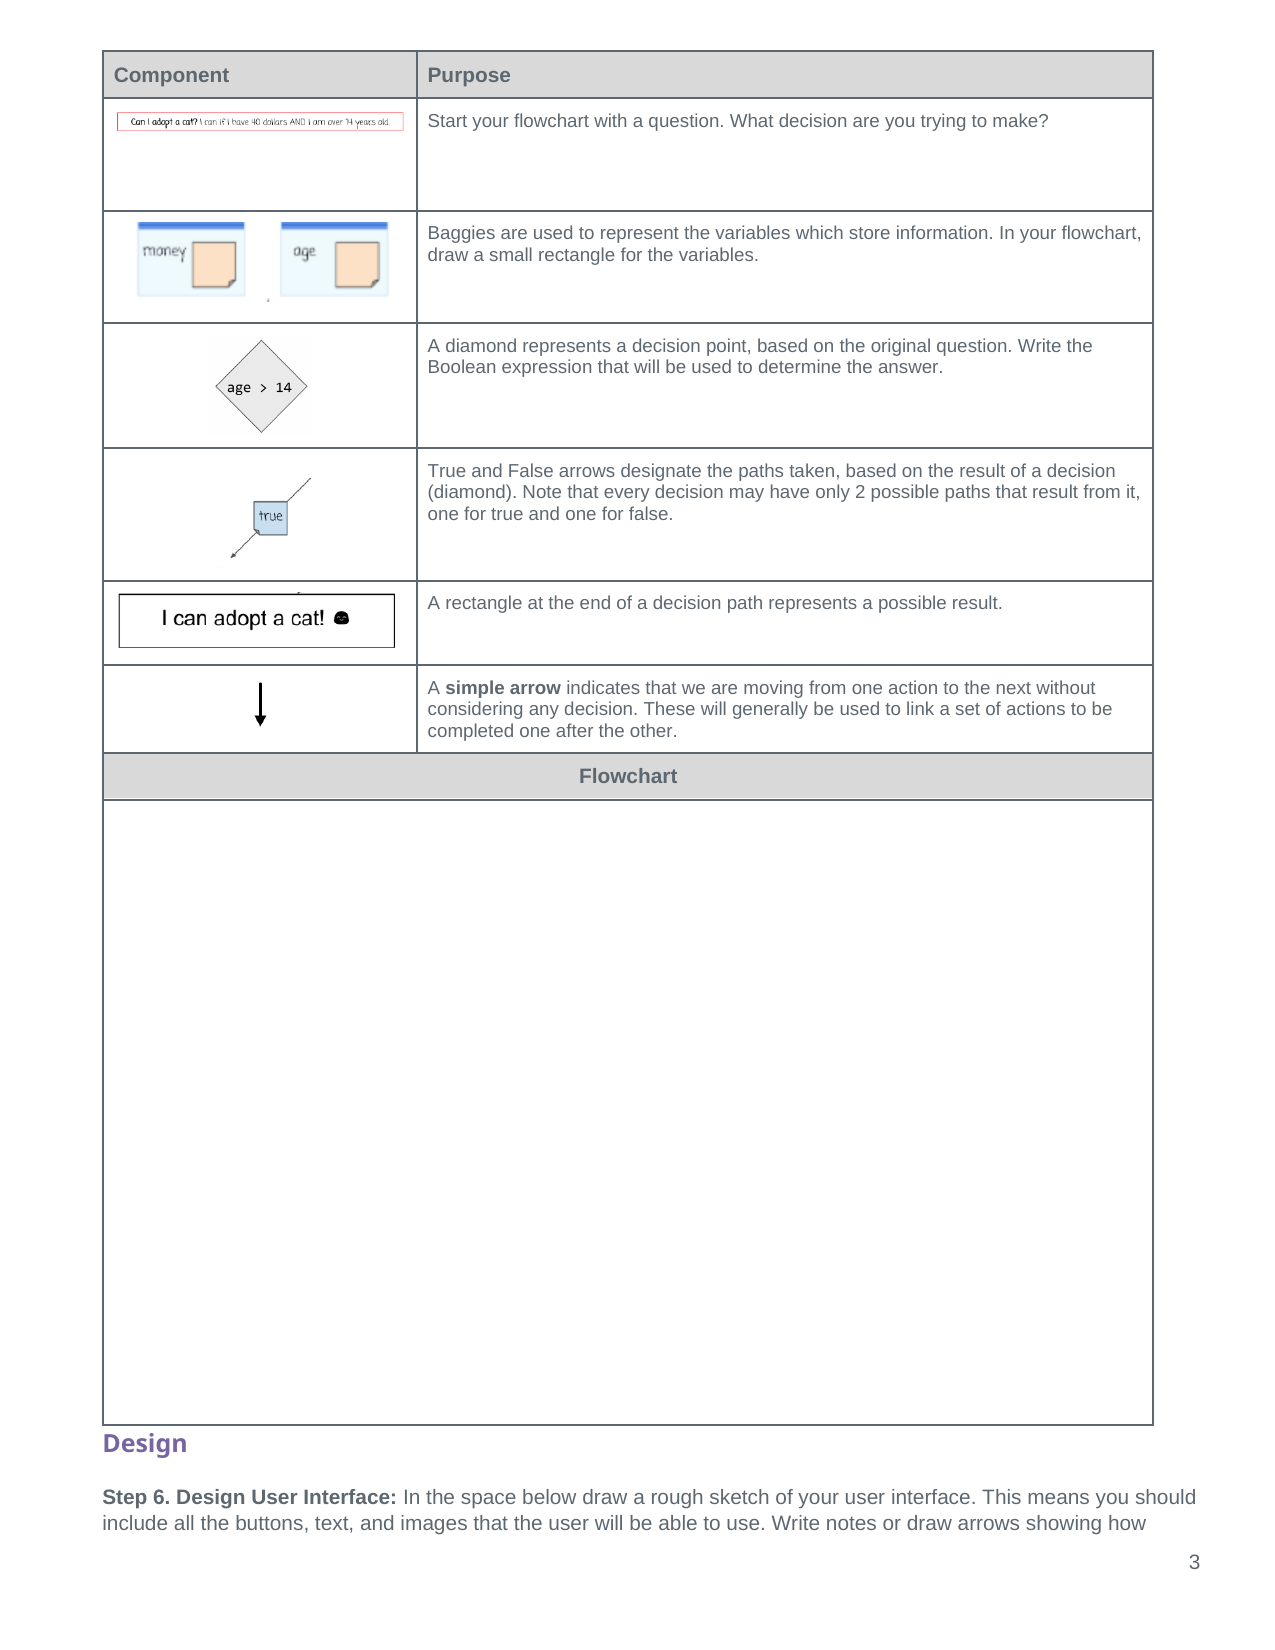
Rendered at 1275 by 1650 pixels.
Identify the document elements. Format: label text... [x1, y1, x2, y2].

table_cell A simple arrow indicates that we are moving from one action to the next without considering any decision. These will generally be used to link a set of actions to be completed one after the other. [418, 666, 1152, 752]
table_cell [104, 212, 416, 322]
table_cell True and False arrows designate the paths taken, based on the result of a decision (diamond). Note that every decision may have only 2 possible paths that result from it, one for true and one for false. [418, 449, 1152, 579]
picture [214, 459, 323, 568]
table_header Purpose [418, 52, 1152, 97]
table_cell [104, 666, 416, 752]
picture [207, 334, 313, 436]
picture [124, 222, 396, 302]
picture [244, 676, 276, 734]
table_cell [104, 449, 416, 579]
picture [113, 109, 407, 133]
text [102, 1485, 1200, 1534]
table_cell [104, 324, 416, 447]
table_header Component [104, 52, 416, 97]
picture [113, 592, 407, 653]
subtitle Design [102, 1426, 1200, 1460]
table_cell A rectangle at the end of a decision path represents a possible result. [418, 582, 1152, 664]
table_cell [104, 801, 1152, 1424]
table_cell Flowchart [104, 754, 1152, 798]
table_cell [104, 582, 416, 664]
table_cell [104, 99, 416, 209]
table_cell Baggies are used to represent the variables which store information. In your flowchart, draw a small rectangle for the variables. [418, 212, 1152, 322]
table_cell Start your flowchart with a question. What decision are you trying to make? [418, 99, 1152, 209]
table_cell A diamond represents a decision point, based on the original question. Write the Boolean expression that will be used to determine the answer. [418, 324, 1152, 447]
